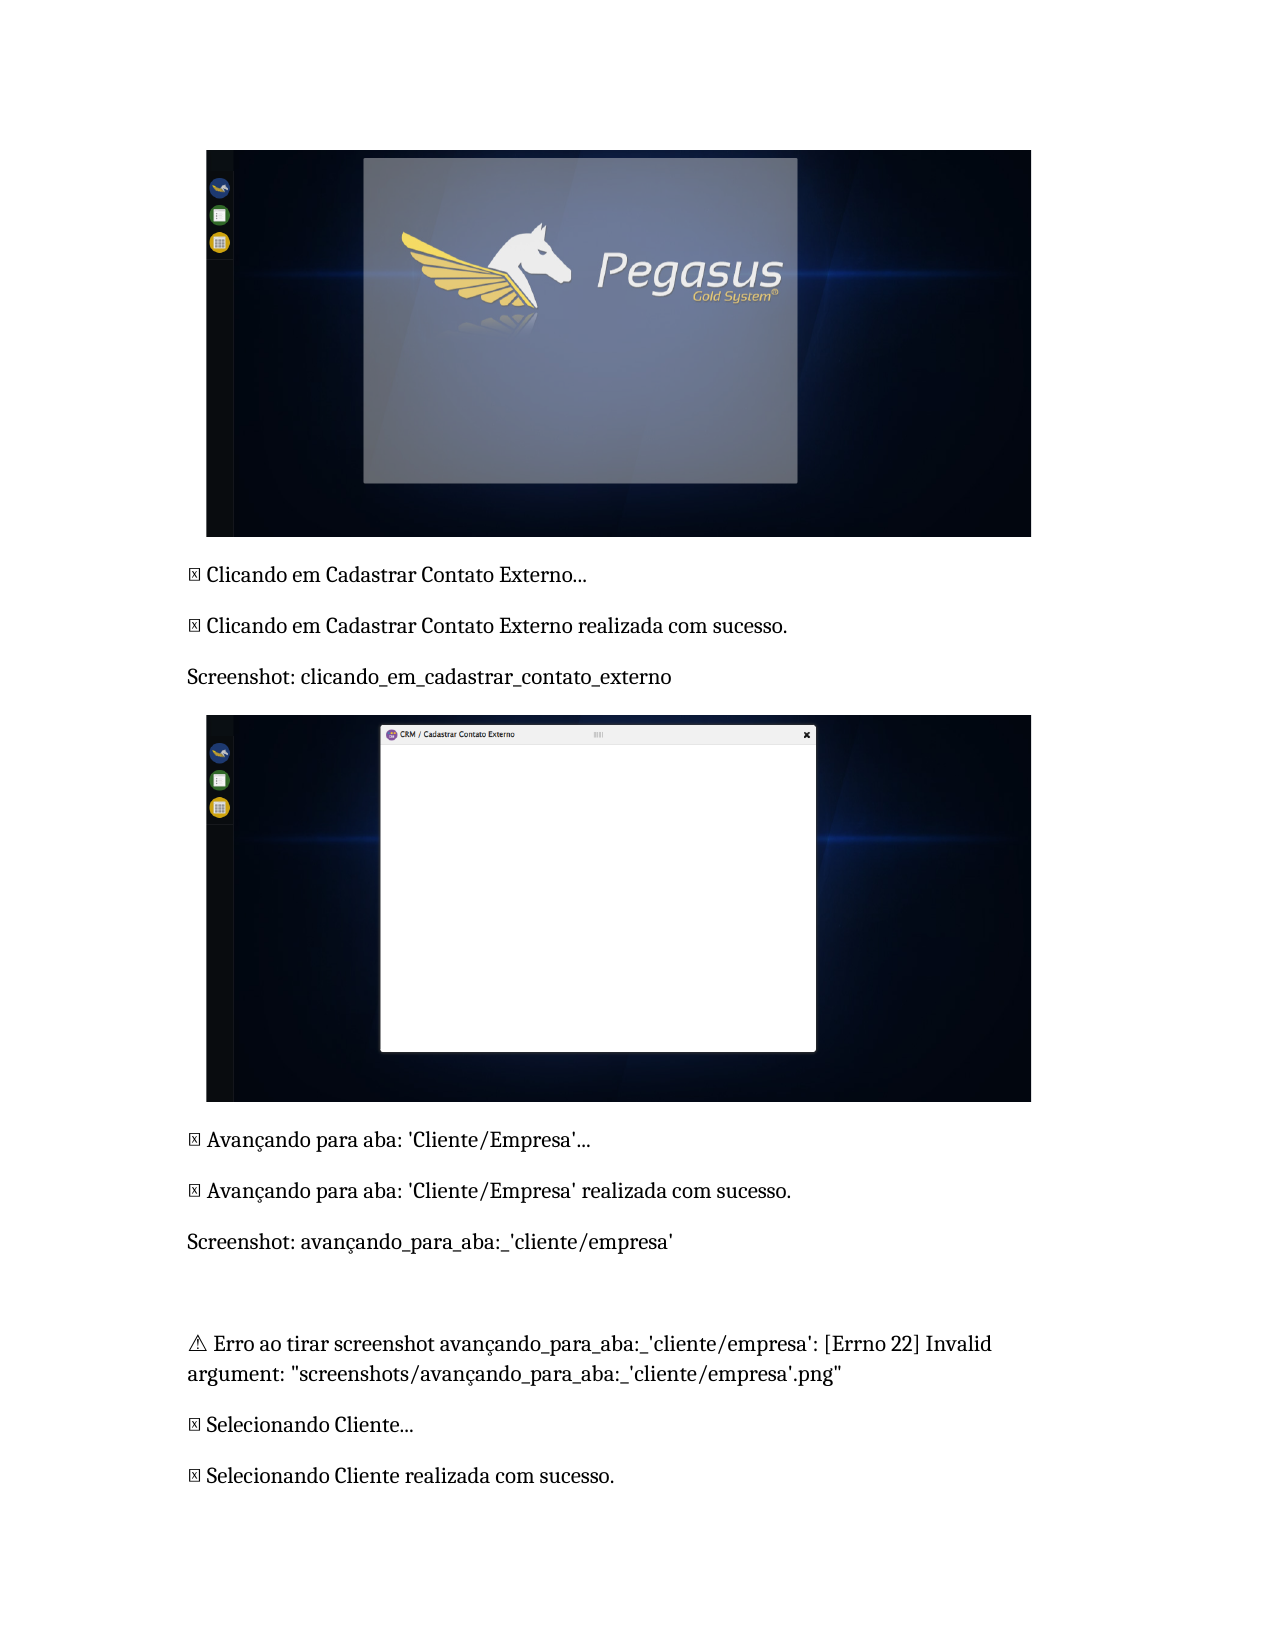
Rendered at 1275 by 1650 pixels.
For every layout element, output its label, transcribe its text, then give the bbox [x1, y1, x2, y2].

text 🔄 Clicando em Cadastrar Contato Externo... [187, 562, 1087, 588]
picture [206, 715, 1032, 1102]
text Screenshot: clicando_em_cadastrar_contato_externo [187, 664, 1087, 690]
text 🔄 Avançando para aba: 'Cliente/Empresa'... [187, 1127, 1087, 1153]
text 🔄 Selecionando Cliente... [187, 1412, 1087, 1438]
text ✅ Selecionando Cliente realizada com sucesso. [187, 1463, 1087, 1489]
text ✅ Clicando em Cadastrar Contato Externo realizada com sucesso. [187, 613, 1087, 639]
text Screenshot: avançando_para_aba:_'cliente/empresa' [187, 1229, 1087, 1255]
picture [206, 150, 1032, 537]
text ⚠️ Erro ao tirar screenshot avançando_para_aba:_'cliente/empresa': [Errno 22] Invalid argument: "screenshots/avançando_para_aba:_'cliente/empresa'.png" [187, 1331, 1087, 1387]
text ✅ Avançando para aba: 'Cliente/Empresa' realizada com sucesso. [187, 1178, 1087, 1204]
